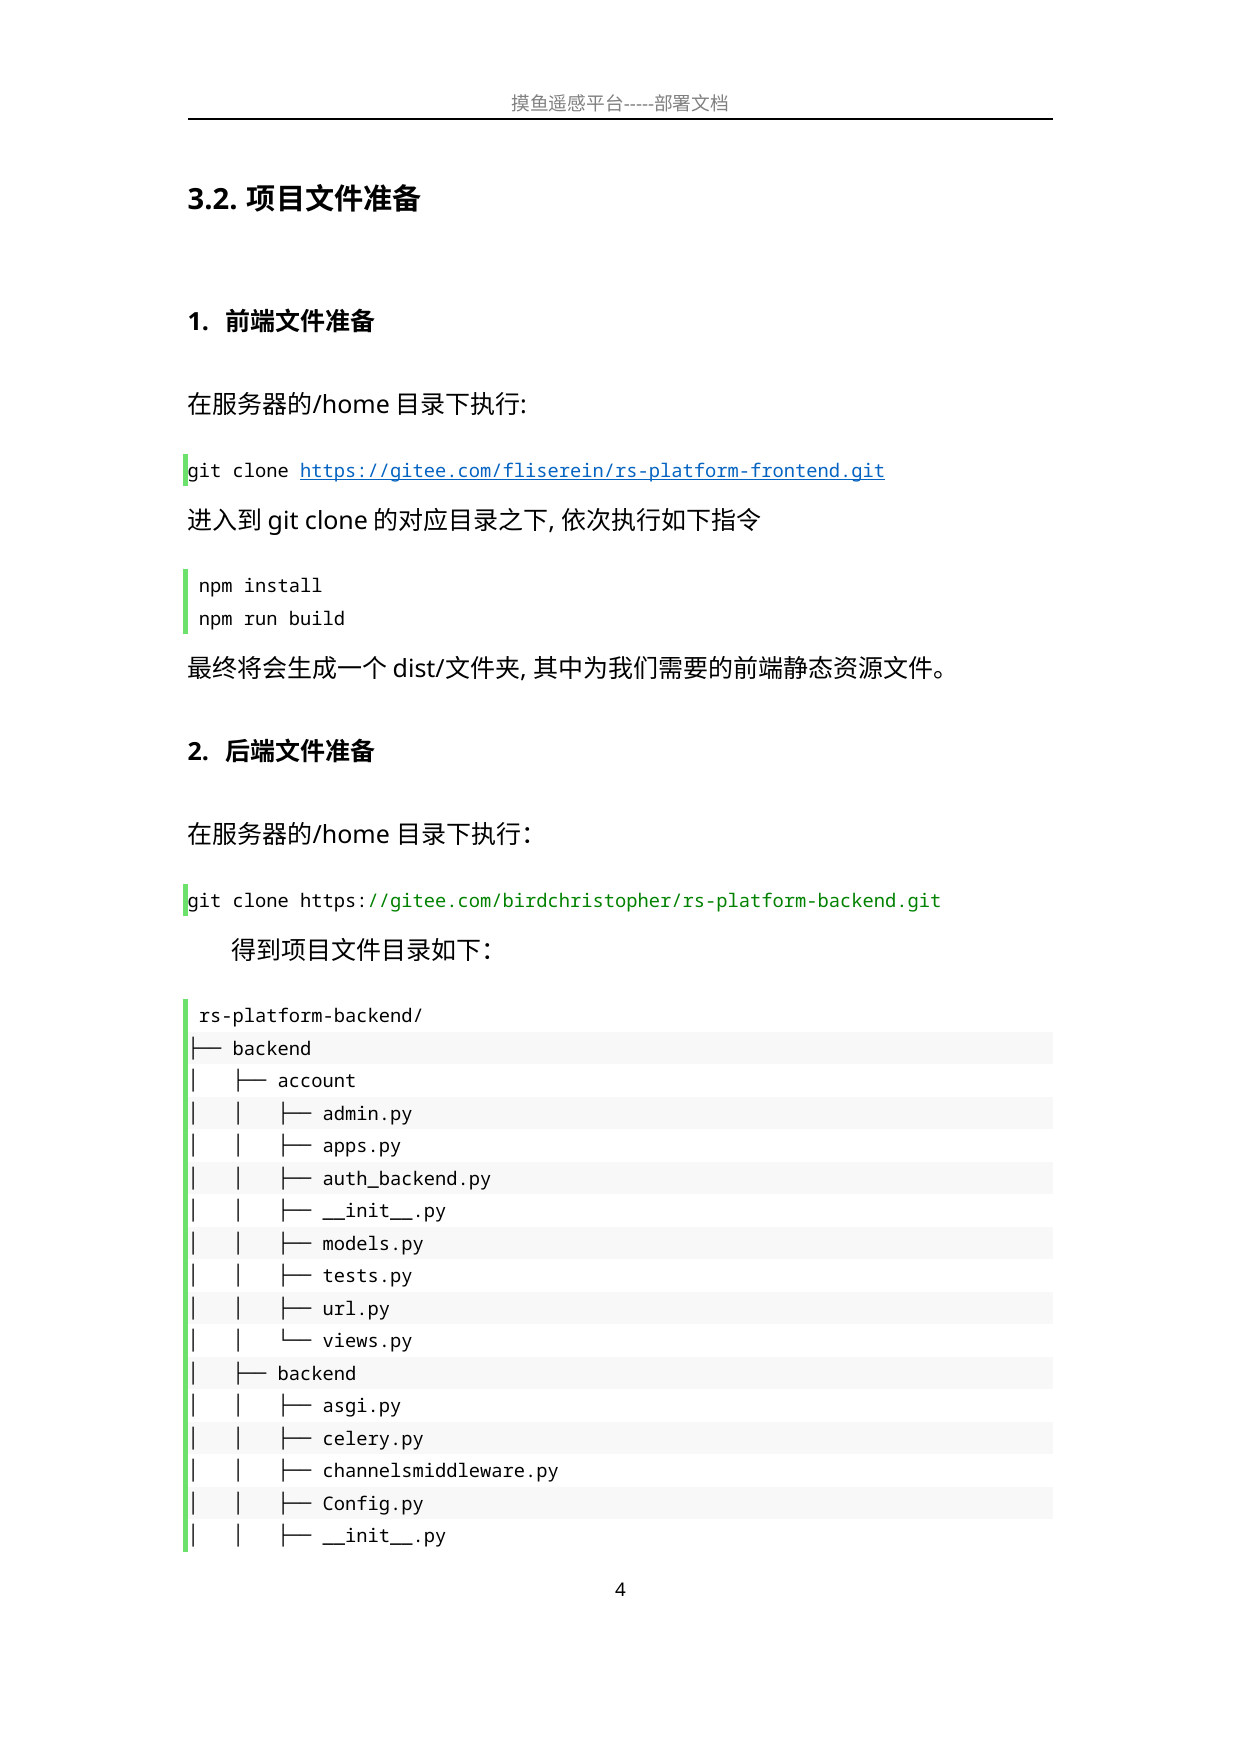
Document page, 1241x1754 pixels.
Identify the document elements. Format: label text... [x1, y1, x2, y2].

text 进入到git clone的对应目录之下, 依次执行如下指令 [187, 486, 1053, 551]
list 前端文件准备 [187, 287, 1053, 352]
text rs-platform-backend/ [188, 999, 1053, 1032]
text npm run build [188, 602, 1053, 634]
text ├── backend [188, 1032, 1053, 1064]
text │ │ ├── __init__.py [188, 1194, 1053, 1227]
text 最终将会生成一个dist/文件夹, 其中为我们需要的前端静态资源文件。 [187, 634, 1053, 699]
text │ │ ├── auth_backend.py [188, 1162, 1053, 1194]
text │ │ └── views.py [188, 1324, 1053, 1357]
text npm install [188, 569, 1053, 602]
text git clone https://gitee.com/birdchristopher/rs-platform-backend.git [183, 883, 1053, 916]
subtitle 项目文件准备 [187, 164, 1053, 229]
text │ │ ├── __init__.py [188, 1519, 1053, 1552]
text │ │ ├── Config.py [188, 1487, 1053, 1519]
text │ │ ├── tests.py [188, 1259, 1053, 1292]
text │ ├── account [188, 1064, 1053, 1097]
text 在服务器的/home目录下执行: [187, 370, 1053, 435]
text │ │ ├── asgi.py [188, 1389, 1053, 1422]
list 得到项目文件目录如下： [231, 916, 1053, 981]
text git clone https://gitee.com/fliserein/rs-platform-frontend.git [183, 453, 1053, 486]
text │ │ ├── models.py [188, 1227, 1053, 1259]
text │ │ ├── url.py [188, 1292, 1053, 1324]
text 在服务器的/home 目录下执行： [187, 800, 1053, 865]
text │ │ ├── celery.py [188, 1422, 1053, 1454]
text │ │ ├── admin.py [188, 1097, 1053, 1129]
list 后端文件准备 [187, 717, 1053, 782]
text │ │ ├── apps.py [188, 1129, 1053, 1162]
text │ │ ├── channelsmiddleware.py [188, 1454, 1053, 1487]
text │ ├── backend [188, 1357, 1053, 1389]
